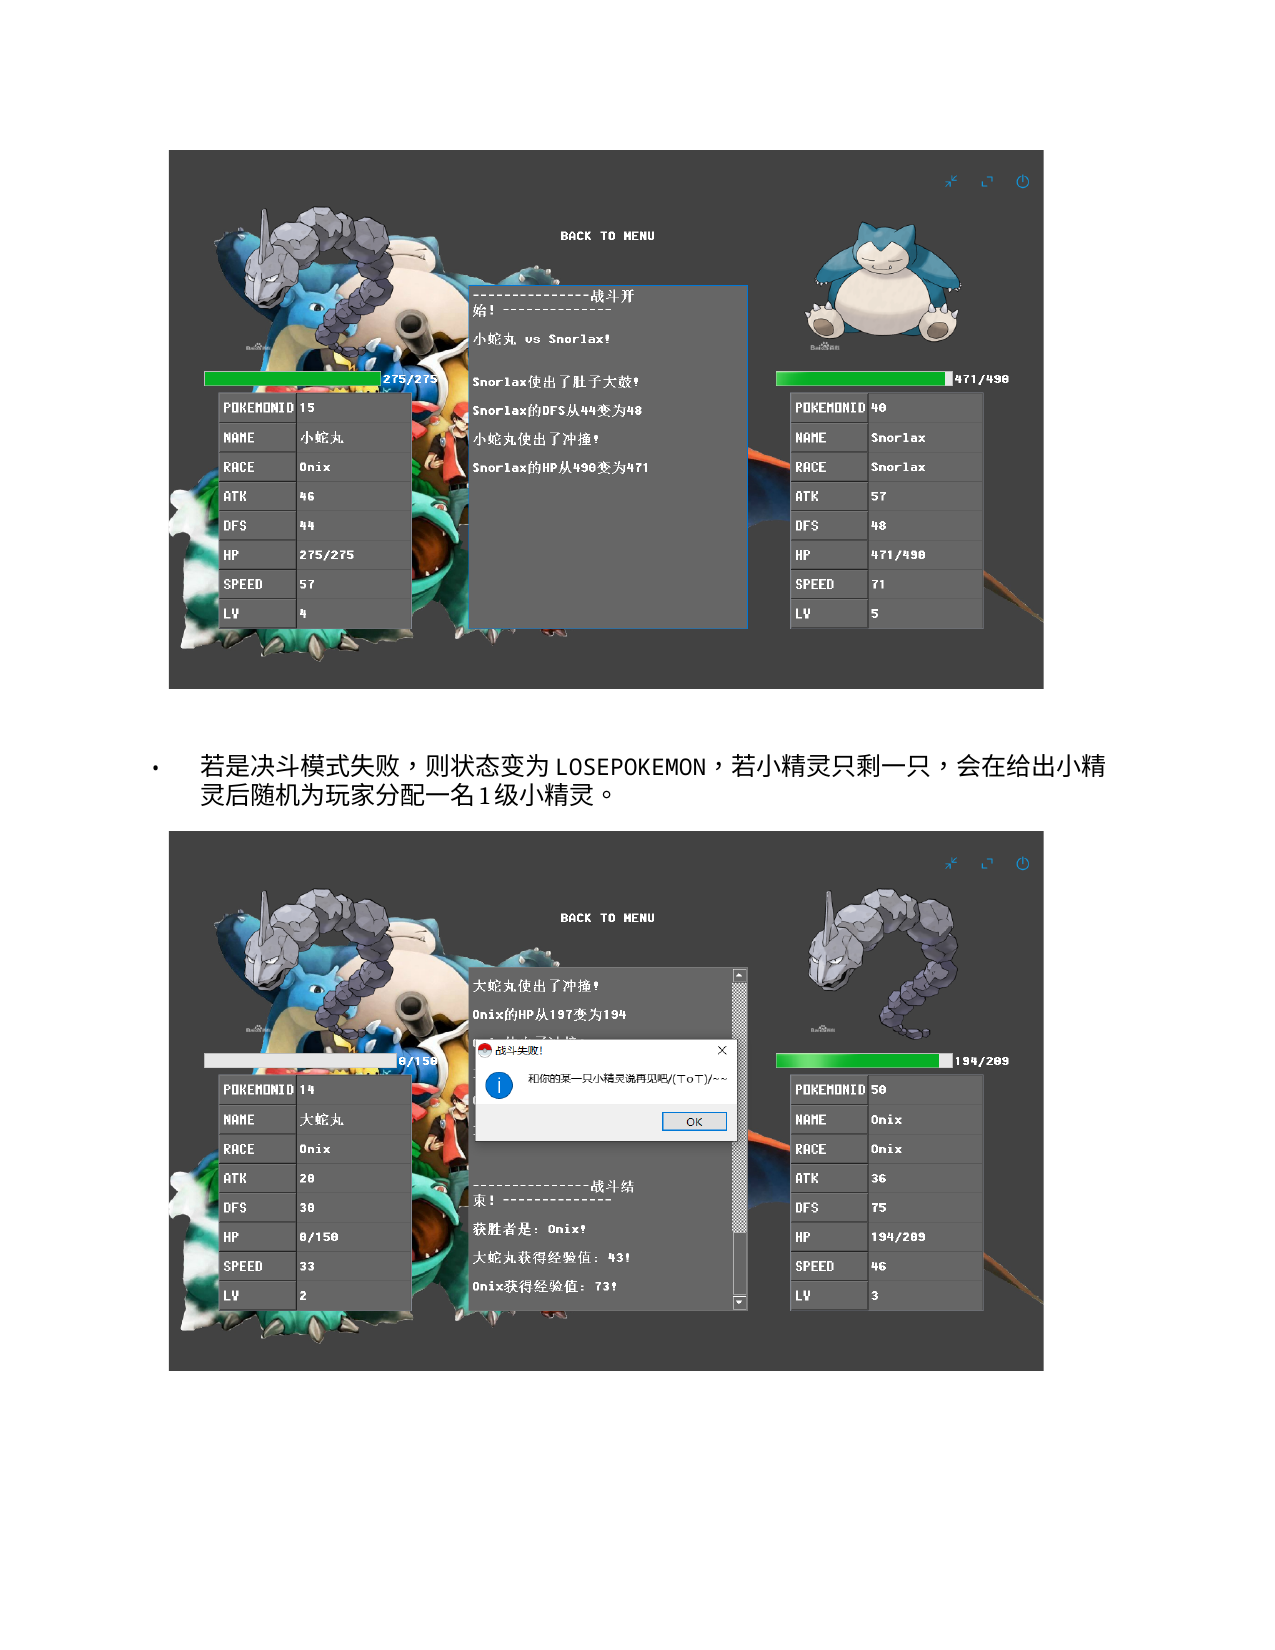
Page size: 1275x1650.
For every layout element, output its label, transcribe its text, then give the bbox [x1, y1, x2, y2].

picture [168, 831, 1044, 1371]
list 若是决斗模式失败，则状态变为LOSEPOKEMON，若小精灵只剩一只，会在给出小精灵后随机为玩家分配一名1级小精灵。 [150, 751, 1125, 811]
picture [168, 150, 1044, 689]
